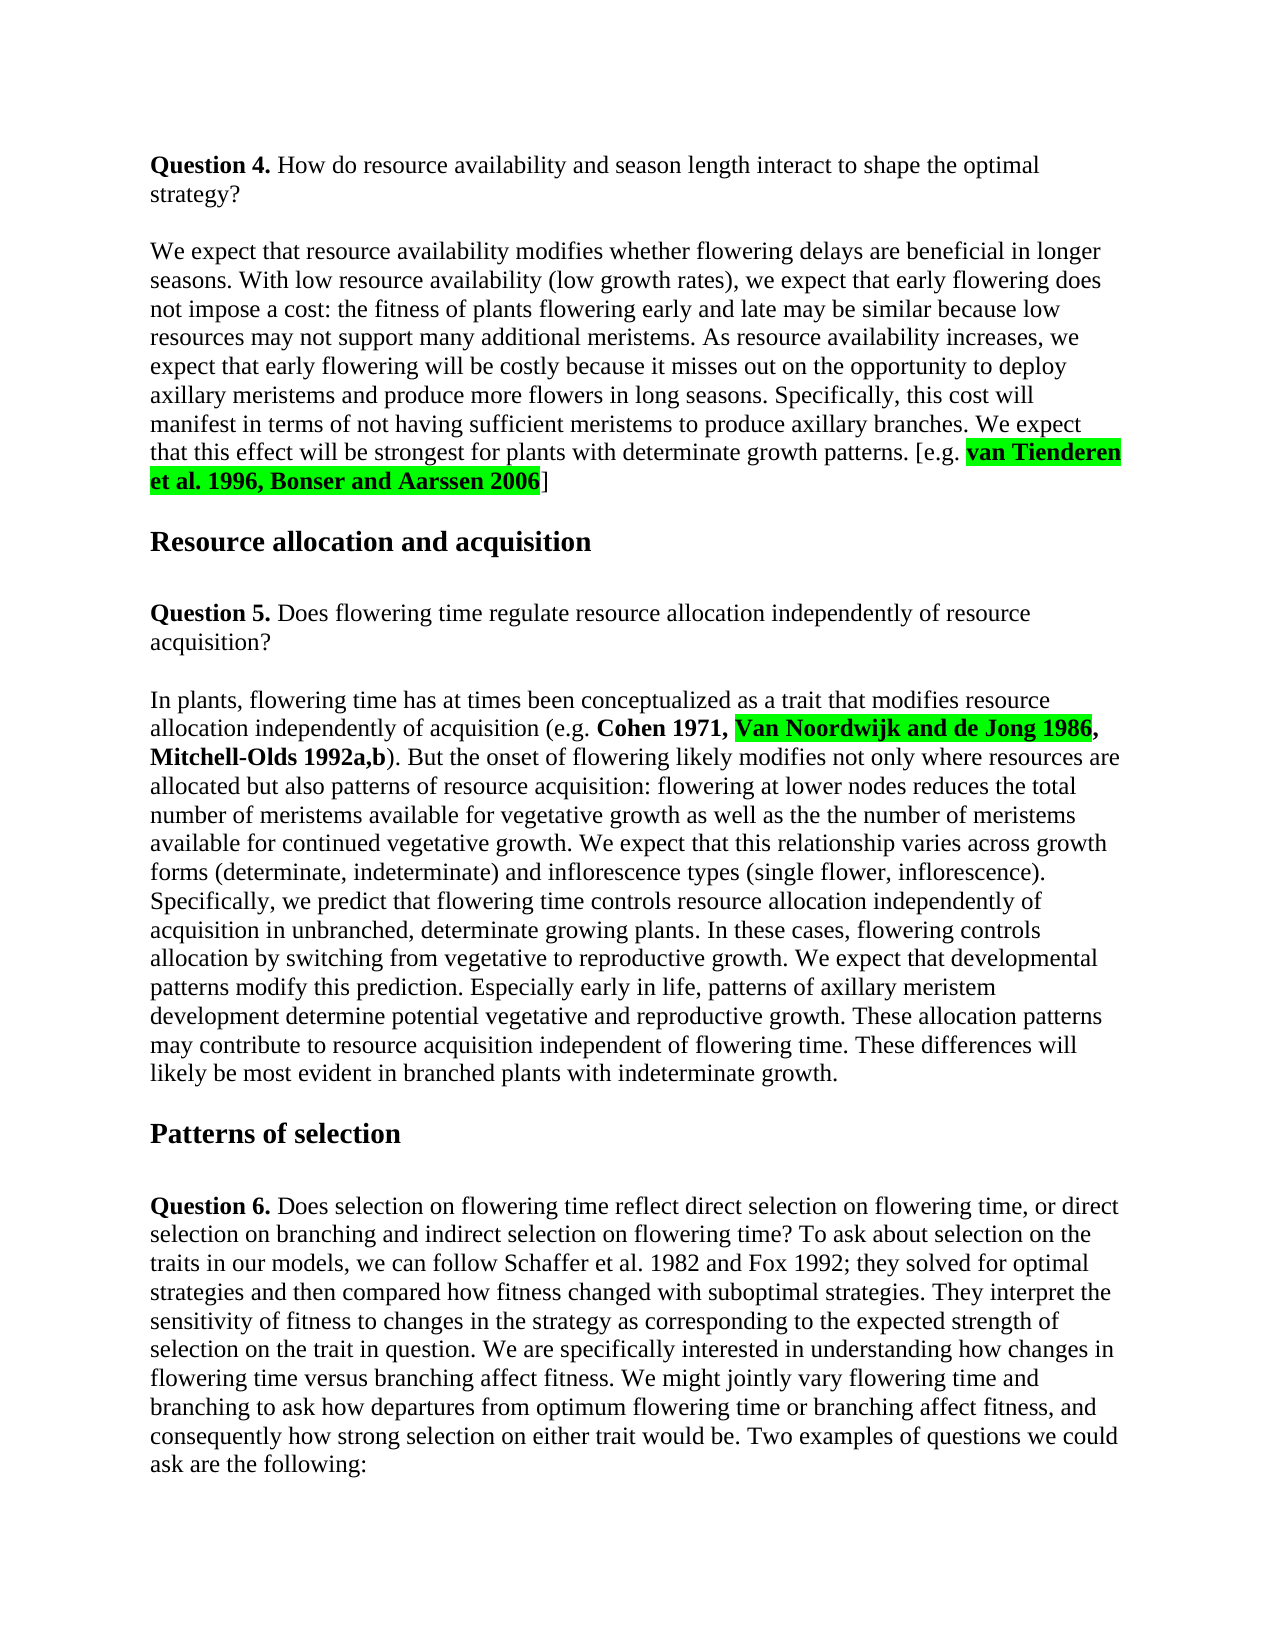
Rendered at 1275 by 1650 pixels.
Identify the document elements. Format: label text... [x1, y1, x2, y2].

text Question 6. Does selection on flowering time reflect direct selection on flowering time, or direct selection on branching and indirect selection on flowering time? To ask about selection on the traits in our models, we can follow Schaffer et al. 1982 and Fox 1992; they solved for optimal strategies and then compared how fitness changed with suboptimal strategies. They interpret the sensitivity of fitness to changes in the strategy as corresponding to the expected strength of selection on the trait in question. We are specifically interested in understanding how changes in flowering time versus branching affect fitness. We might jointly vary flowering time and branching to ask how departures from optimum flowering time or branching affect fitness, and consequently how strong selection on either trait would be. Two examples of questions we could ask are the following: [150, 1191, 1125, 1478]
text Question 5. Does flowering time regulate resource allocation independently of resource acquisition? [150, 598, 1125, 656]
subtitle Resource allocation and acquisition [150, 524, 1125, 557]
text Question 4. How do resource availability and season length interact to shape the optimal strategy? [150, 150, 1125, 207]
subtitle Patterns of selection [150, 1116, 1125, 1149]
text In plants, flowering time has at times been conceptualized as a trait that modifies resource allocation independently of acquisition (e.g. Cohen 1971, Van Noordwijk and de Jong 1986, Mitchell-Olds 1992a,b). But the onset of flowering likely modifies not only where resources are allocated but also patterns of resource acquisition: flowering at lower nodes reduces the total number of meristems available for vegetative growth as well as the the number of meristems available for continued vegetative growth. We expect that this relationship varies across growth forms (determinate, indeterminate) and inflorescence types (single flower, inflorescence). Specifically, we predict that flowering time controls resource allocation independently of acquisition in unbranched, determinate growing plants. In these cases, flowering controls allocation by switching from vegetative to reproductive growth. We expect that developmental patterns modify this prediction. Especially early in life, patterns of axillary meristem development determine potential vegetative and reproductive growth. These allocation patterns may contribute to resource acquisition independent of flowering time. These differences will likely be most evident in branched plants with indeterminate growth. [150, 685, 1125, 1087]
text We expect that resource availability modifies whether flowering delays are beneficial in longer seasons. With low resource availability (low growth rates), we expect that early flowering does not impose a cost: the fitness of plants flowering early and late may be similar because low resources may not support many additional meristems. As resource availability increases, we expect that early flowering will be costly because it misses out on the opportunity to deploy axillary meristems and produce more flowers in long seasons. Specifically, this cost will manifest in terms of not having sufficient meristems to produce axillary branches. We expect that this effect will be strongest for plants with determinate growth patterns. [e.g. van Tienderen et al. 1996, Bonser and Aarssen 2006] [150, 236, 1125, 495]
